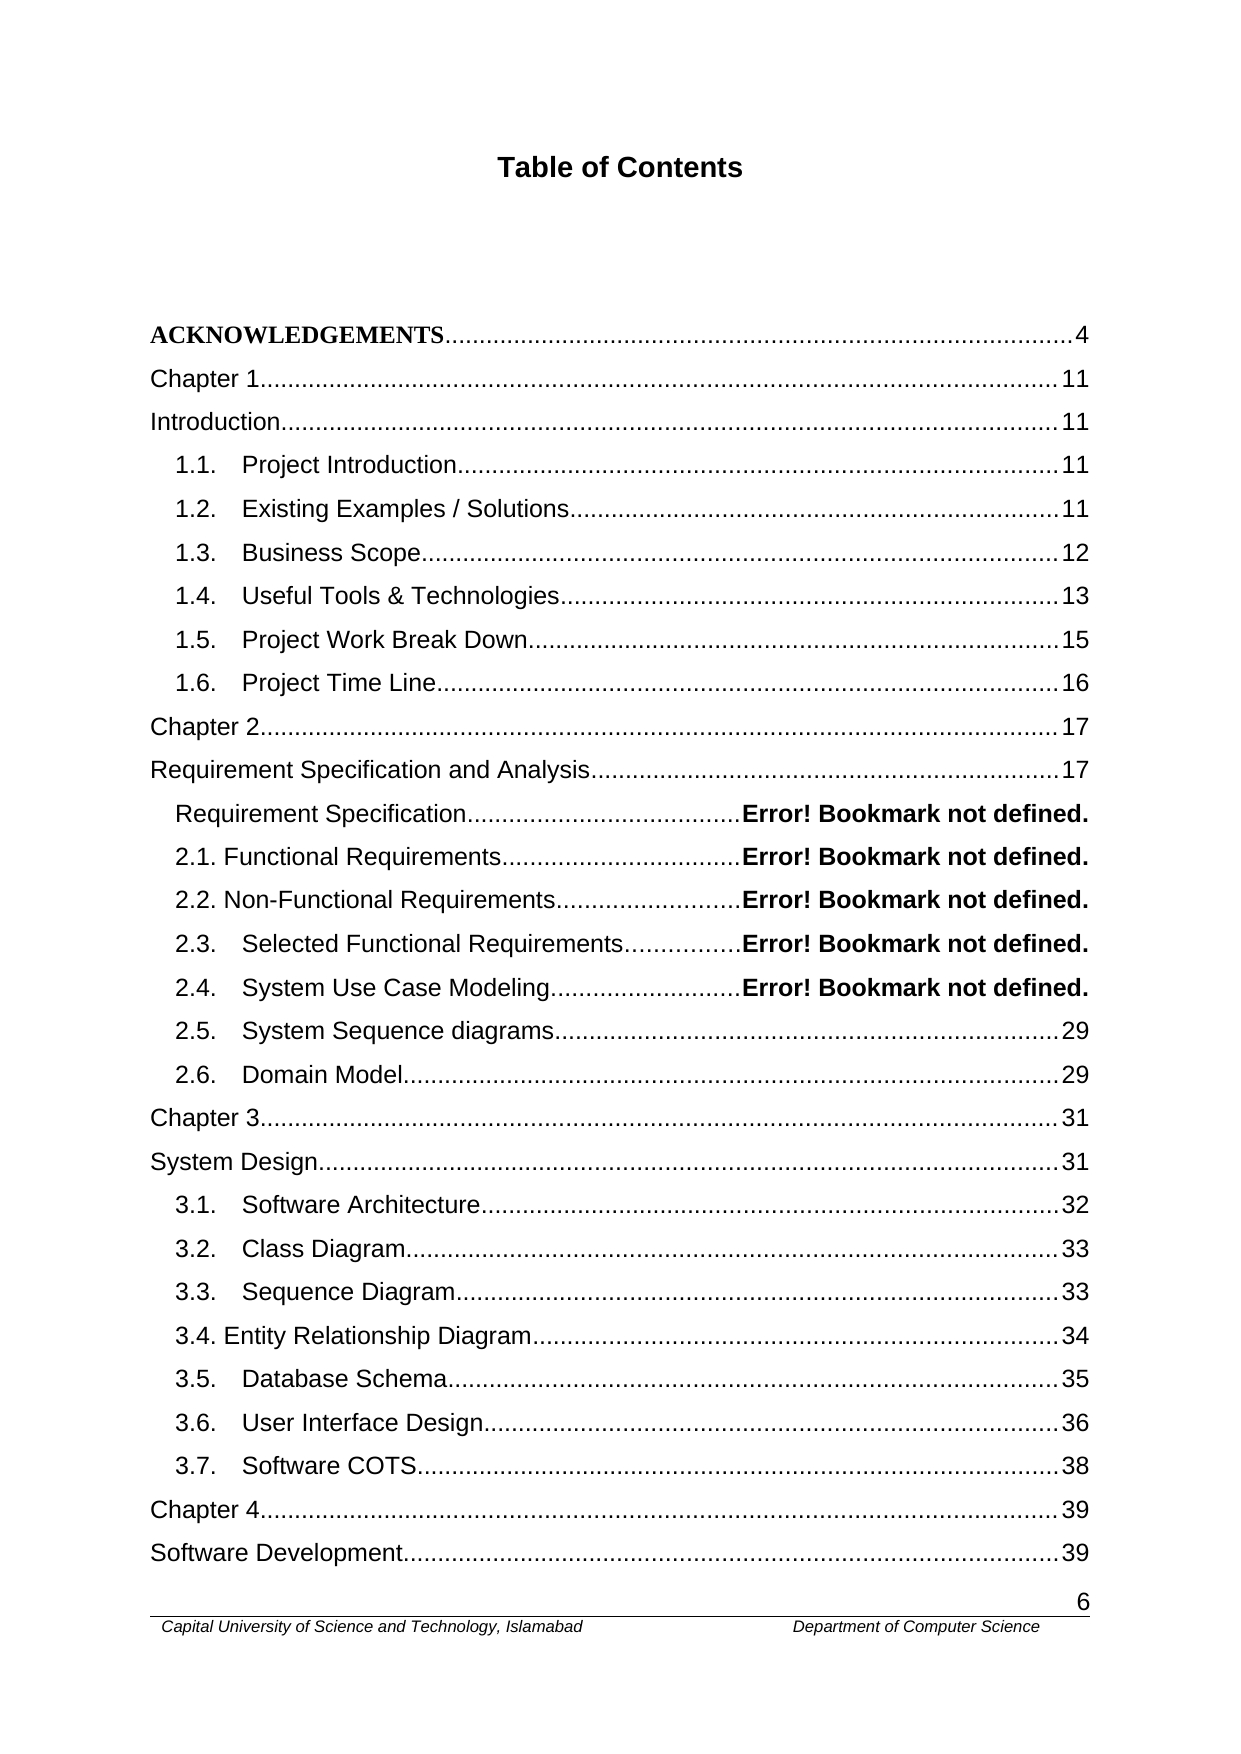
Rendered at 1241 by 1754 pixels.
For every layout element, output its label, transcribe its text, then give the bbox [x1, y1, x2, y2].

text Table of Contents [150, 150, 1090, 183]
